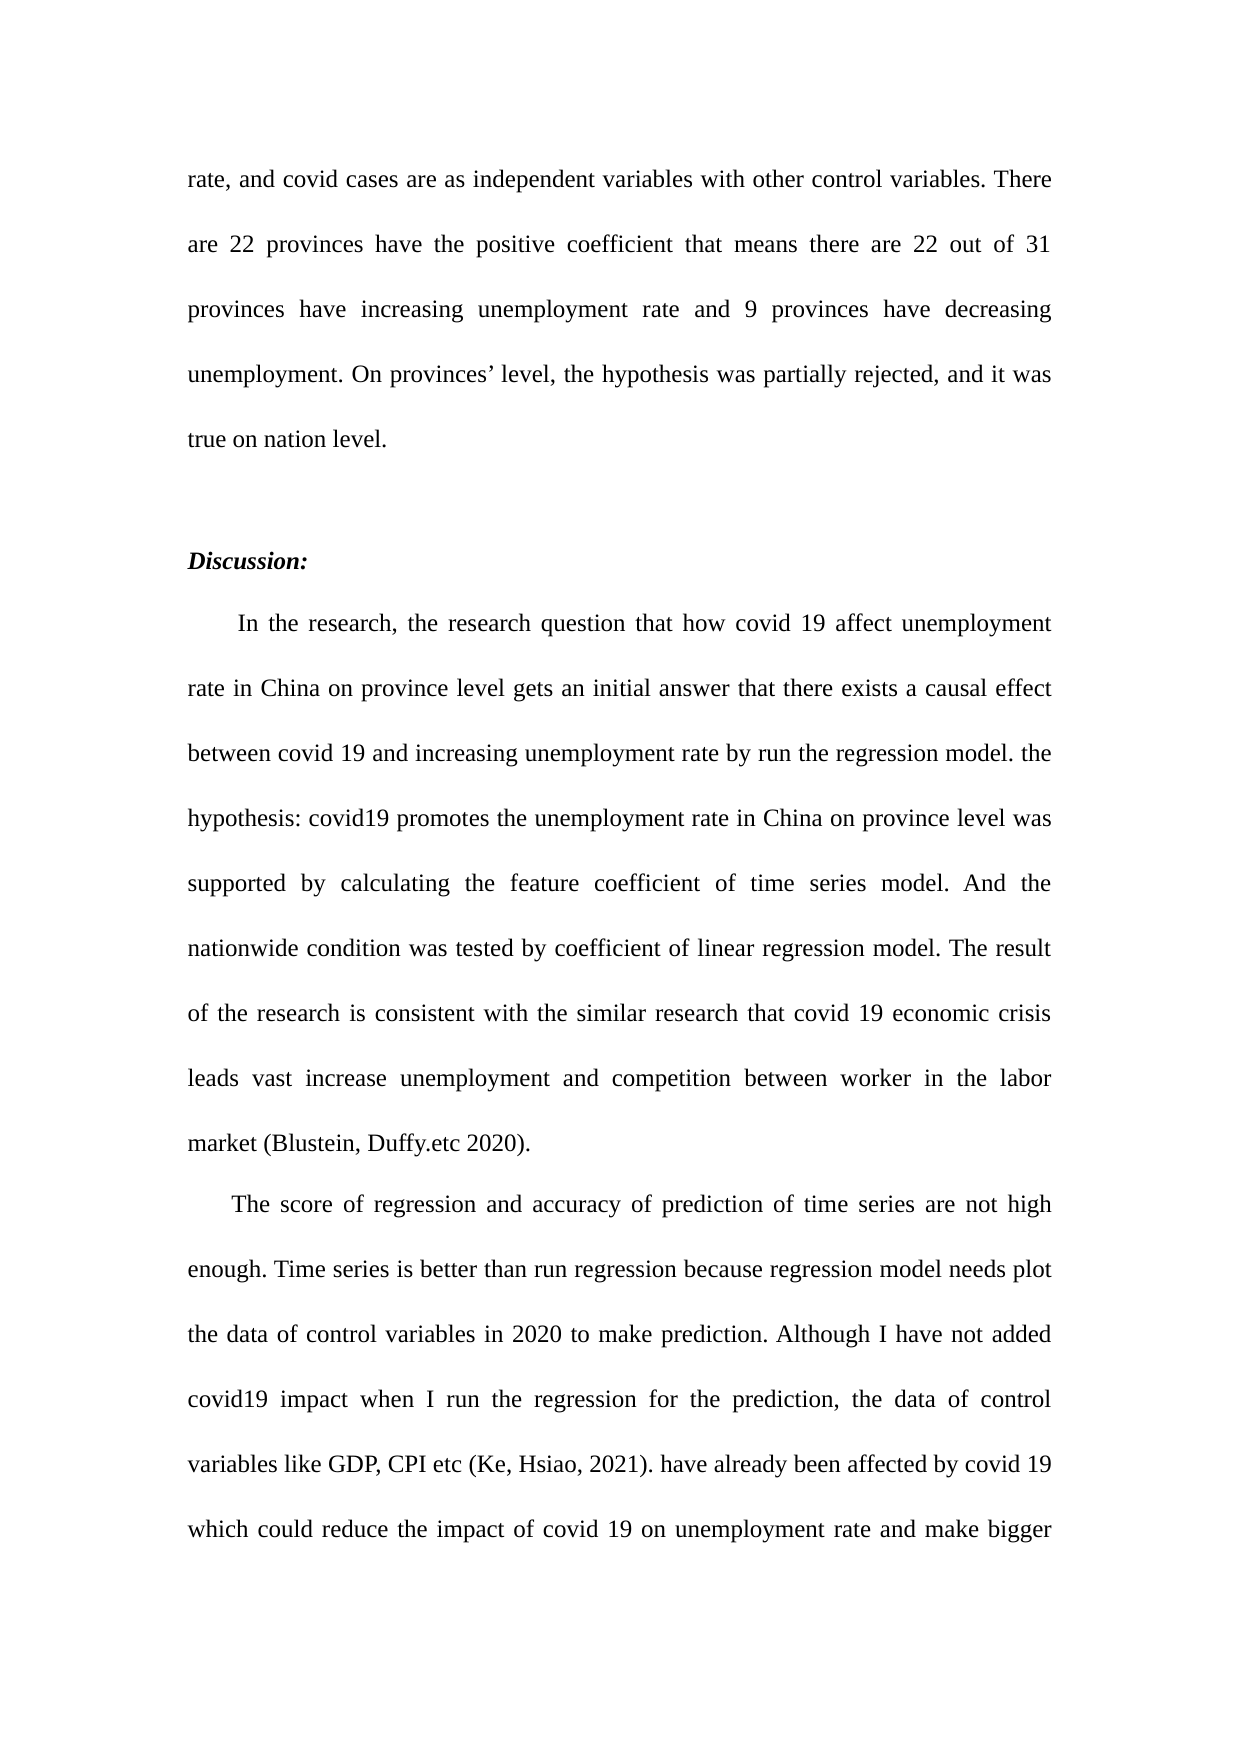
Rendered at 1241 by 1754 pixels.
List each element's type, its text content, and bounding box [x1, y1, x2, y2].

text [187, 1187, 1053, 1544]
text Discussion: [187, 544, 1053, 577]
text In the research, the research question that how covid 19 affect unemployment rate in China on province level gets an initial answer that there exists a causal effect between covid 19 and increasing unemployment rate by run the regression model. the hypothesis: covid19 promotes the unemployment rate in China on province level was supported by calculating the feature coefficient of time series model. And the nationwide condition was tested by coefficient of linear regression model. The result of the research is consistent with the similar research that covid 19 economic crisis leads vast increase unemployment and competition between worker in the labor market (Blustein, Duffy.etc 2020). [187, 606, 1053, 1158]
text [187, 162, 1053, 454]
